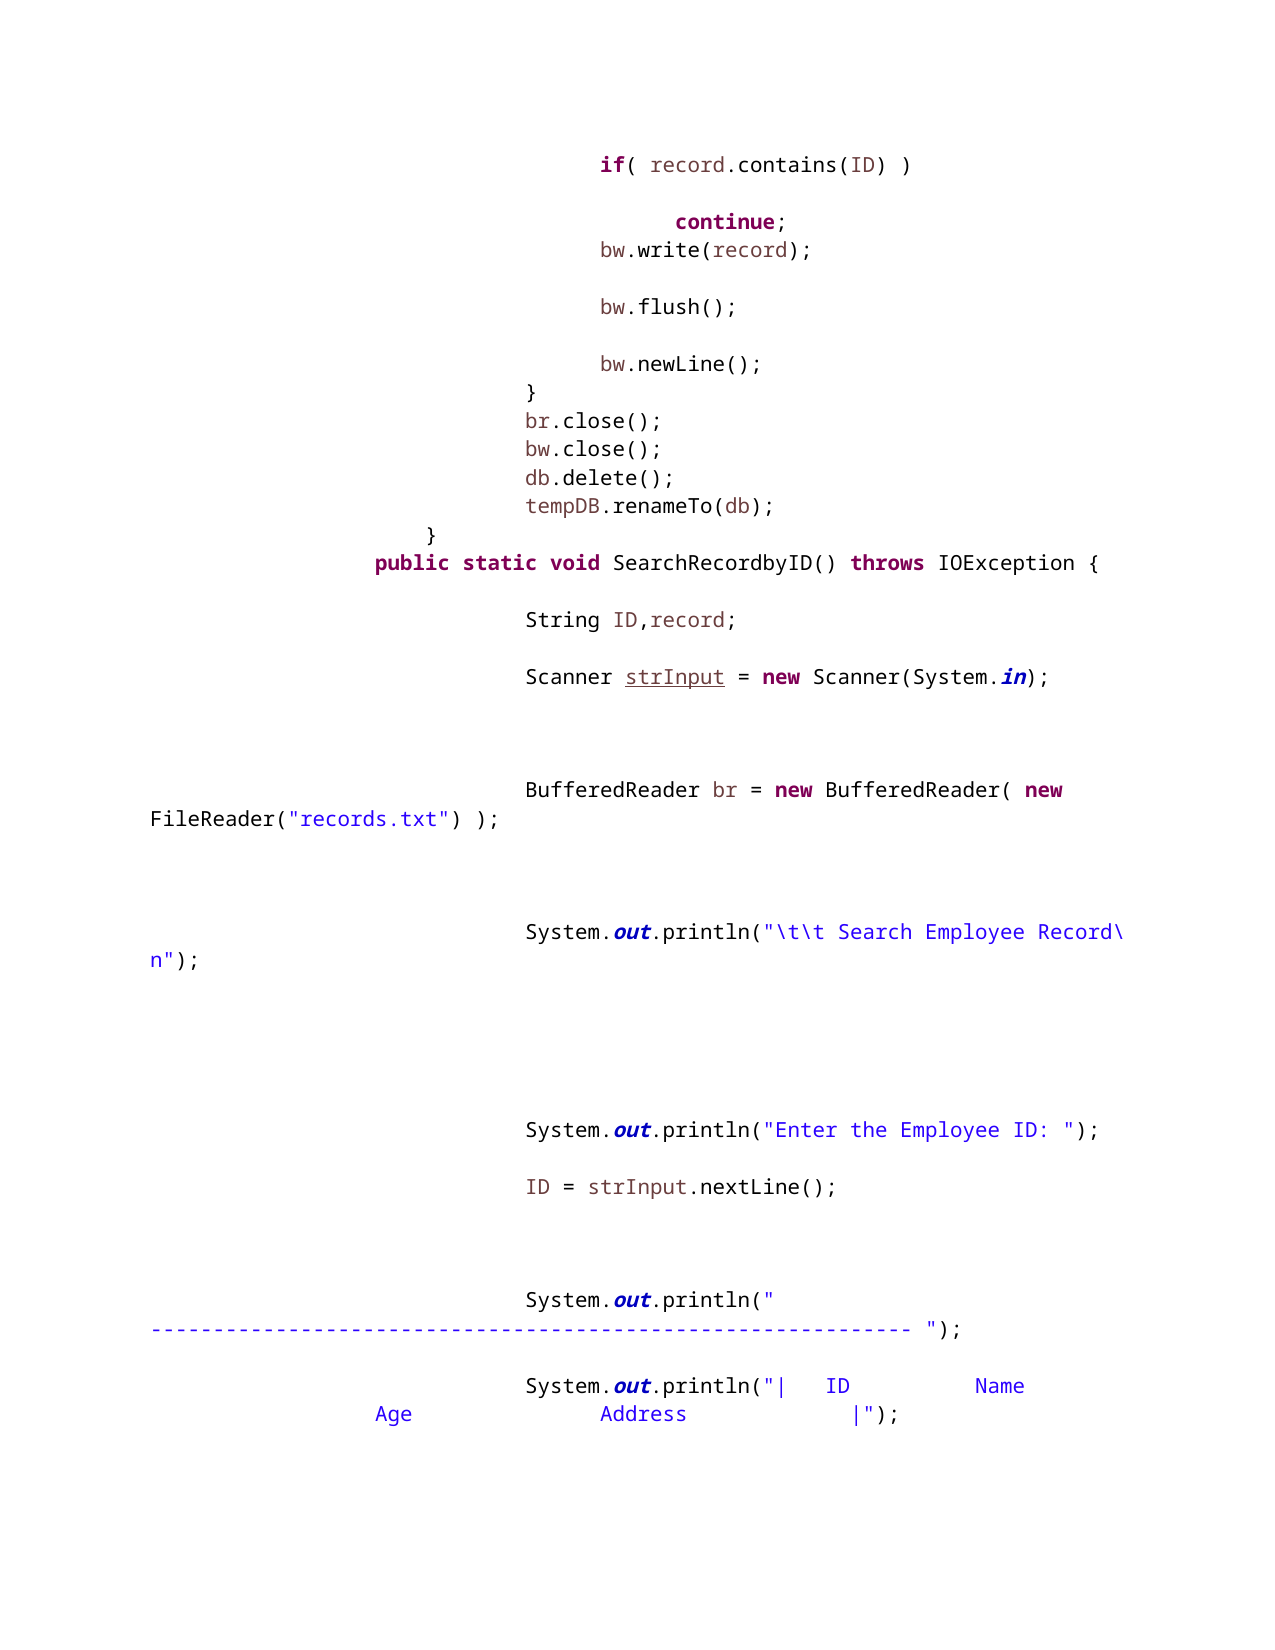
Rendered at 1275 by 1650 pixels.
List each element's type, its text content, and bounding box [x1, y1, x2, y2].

text bw.flush(); [150, 292, 1125, 321]
text String ID,record; [150, 605, 1125, 633]
text public static void SearchRecordbyID() throws IOException { [150, 548, 1125, 577]
text bw.write(record); [150, 235, 1125, 264]
text tempDB.renameTo(db); [150, 491, 1125, 520]
text bw.newLine(); [150, 349, 1125, 377]
text continue; [150, 207, 1125, 235]
text if( record.contains(ID) ) [150, 150, 1125, 178]
text br.close(); [150, 406, 1125, 434]
text System.out.println("\t\t Search Employee Record\n"); [150, 917, 1125, 974]
text } [150, 520, 1125, 548]
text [150, 1285, 1125, 1342]
text } [150, 377, 1125, 406]
text ID = strInput.nextLine(); [150, 1172, 1125, 1201]
text BufferedReader br = new BufferedReader( new FileReader("records.txt") ); [150, 775, 1125, 832]
text db.delete(); [150, 463, 1125, 491]
text bw.close(); [150, 434, 1125, 463]
text System.out.println("Enter the Employee ID: "); [150, 1115, 1125, 1144]
text System.out.println("| ID Name Age Address |"); [150, 1371, 1125, 1428]
text Scanner strInput = new Scanner(System.in); [150, 662, 1125, 690]
